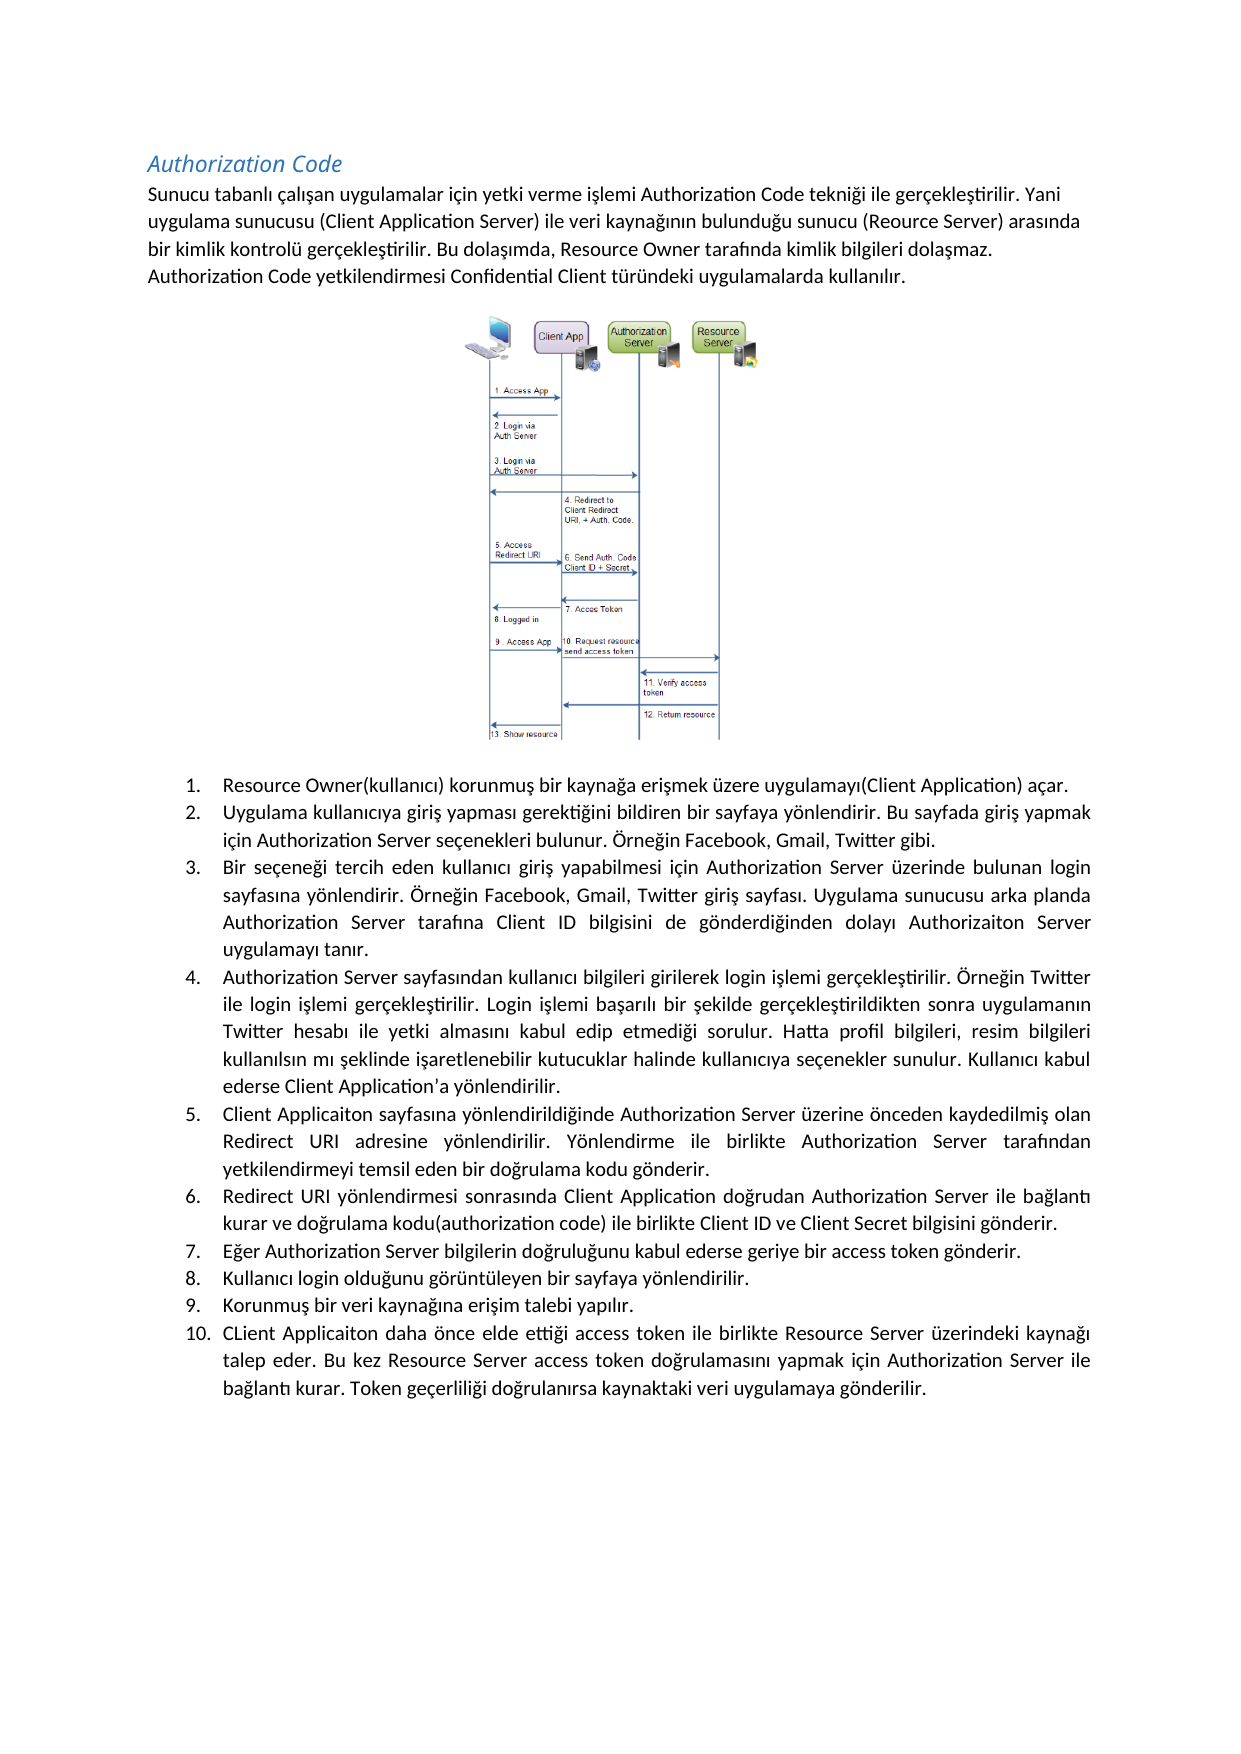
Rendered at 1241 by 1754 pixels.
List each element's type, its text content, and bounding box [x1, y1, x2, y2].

text Sunucu tabanlı çalışan uygulamalar için yetki verme işlemi Authorization Code tekniği ile gerçekleştirilir. Yani uygulama sunucusu (Client Application Server) ile veri kaynağının bulunduğu sunucu (Reource Server) arasında bir kimlik kontrolü gerçekleştirilir. Bu dolaşımda, Resource Owner tarafında kimlik bilgileri dolaşmaz. Authorization Code yetkilendirmesi Confidential Client türündeki uygulamalarda kullanılır. [148, 181, 1093, 289]
list Resource Owner(kullanıcı) korunmuş bir kaynağa erişmek üzere uygulamayı(Client Application) açar. [185, 772, 1093, 798]
picture [457, 307, 783, 754]
list Bir seçeneği tercih eden kullanıcı giriş yapabilmesi için Authorization Server üzerinde bulunan login sayfasına yönlendirir. Örneğin Facebook, Gmail, Twitter giriş sayfası. Uygulama sunucusu arka planda Authorization Server tarafına Client ID bilgisini de gönderdiğinden dolayı Authorizaiton Server uygulamayı tanır. [185, 854, 1093, 962]
list Client Applicaiton sayfasına yönlendirildiğinde Authorization Server üzerine önceden kaydedilmiş olan Redirect URI adresine yönlendirilir. Yönlendirme ile birlikte Authorization Server tarafından yetkilendirmeyi temsil eden bir doğrulama kodu gönderir. [185, 1101, 1093, 1181]
list Redirect URI yönlendirmesi sonrasında Client Application doğrudan Authorization Server ile bağlantı kurar ve doğrulama kodu(authorization code) ile birlikte Client ID ve Client Secret bilgisini gönderir. [185, 1183, 1093, 1236]
list Uygulama kullanıcıya giriş yapması gerektiğini bildiren bir sayfaya yönlendirir. Bu sayfada giriş yapmak için Authorization Server seçenekleri bulunur. Örneğin Facebook, Gmail, Twitter gibi. [185, 799, 1093, 852]
list Authorization Server sayfasından kullanıcı bilgileri girilerek login işlemi gerçekleştirilir. Örneğin Twitter ile login işlemi gerçekleştirilir. Login işlemi başarılı bir şekilde gerçekleştirildikten sonra uygulamanın Twitter hesabı ile yetki almasını kabul edip etmediği sorulur. Hatta profil bilgileri, resim bilgileri kullanılsın mı şeklinde işaretlenebilir kutucuklar halinde kullanıcıya seçenekler sunulur. Kullanıcı kabul ederse Client Application’a yönlendirilir. [185, 964, 1093, 1099]
list Korunmuş bir veri kaynağına erişim talebi yapılır. [185, 1293, 1093, 1318]
list Kullanıcı login olduğunu görüntüleyen bir sayfaya yönlendirilir. [185, 1265, 1093, 1291]
subtitle Authorization Code [148, 148, 1093, 179]
list CLient Applicaiton daha önce elde ettiği access token ile birlikte Resource Server üzerindeki kaynağı talep eder. Bu kez Resource Server access token doğrulamasını yapmak için Authorization Server ile bağlantı kurar. Token geçerliliği doğrulanırsa kaynaktaki veri uygulamaya gönderilir. [185, 1320, 1093, 1400]
list Eğer Authorization Server bilgilerin doğruluğunu kabul ederse geriye bir access token gönderir. [185, 1238, 1093, 1263]
